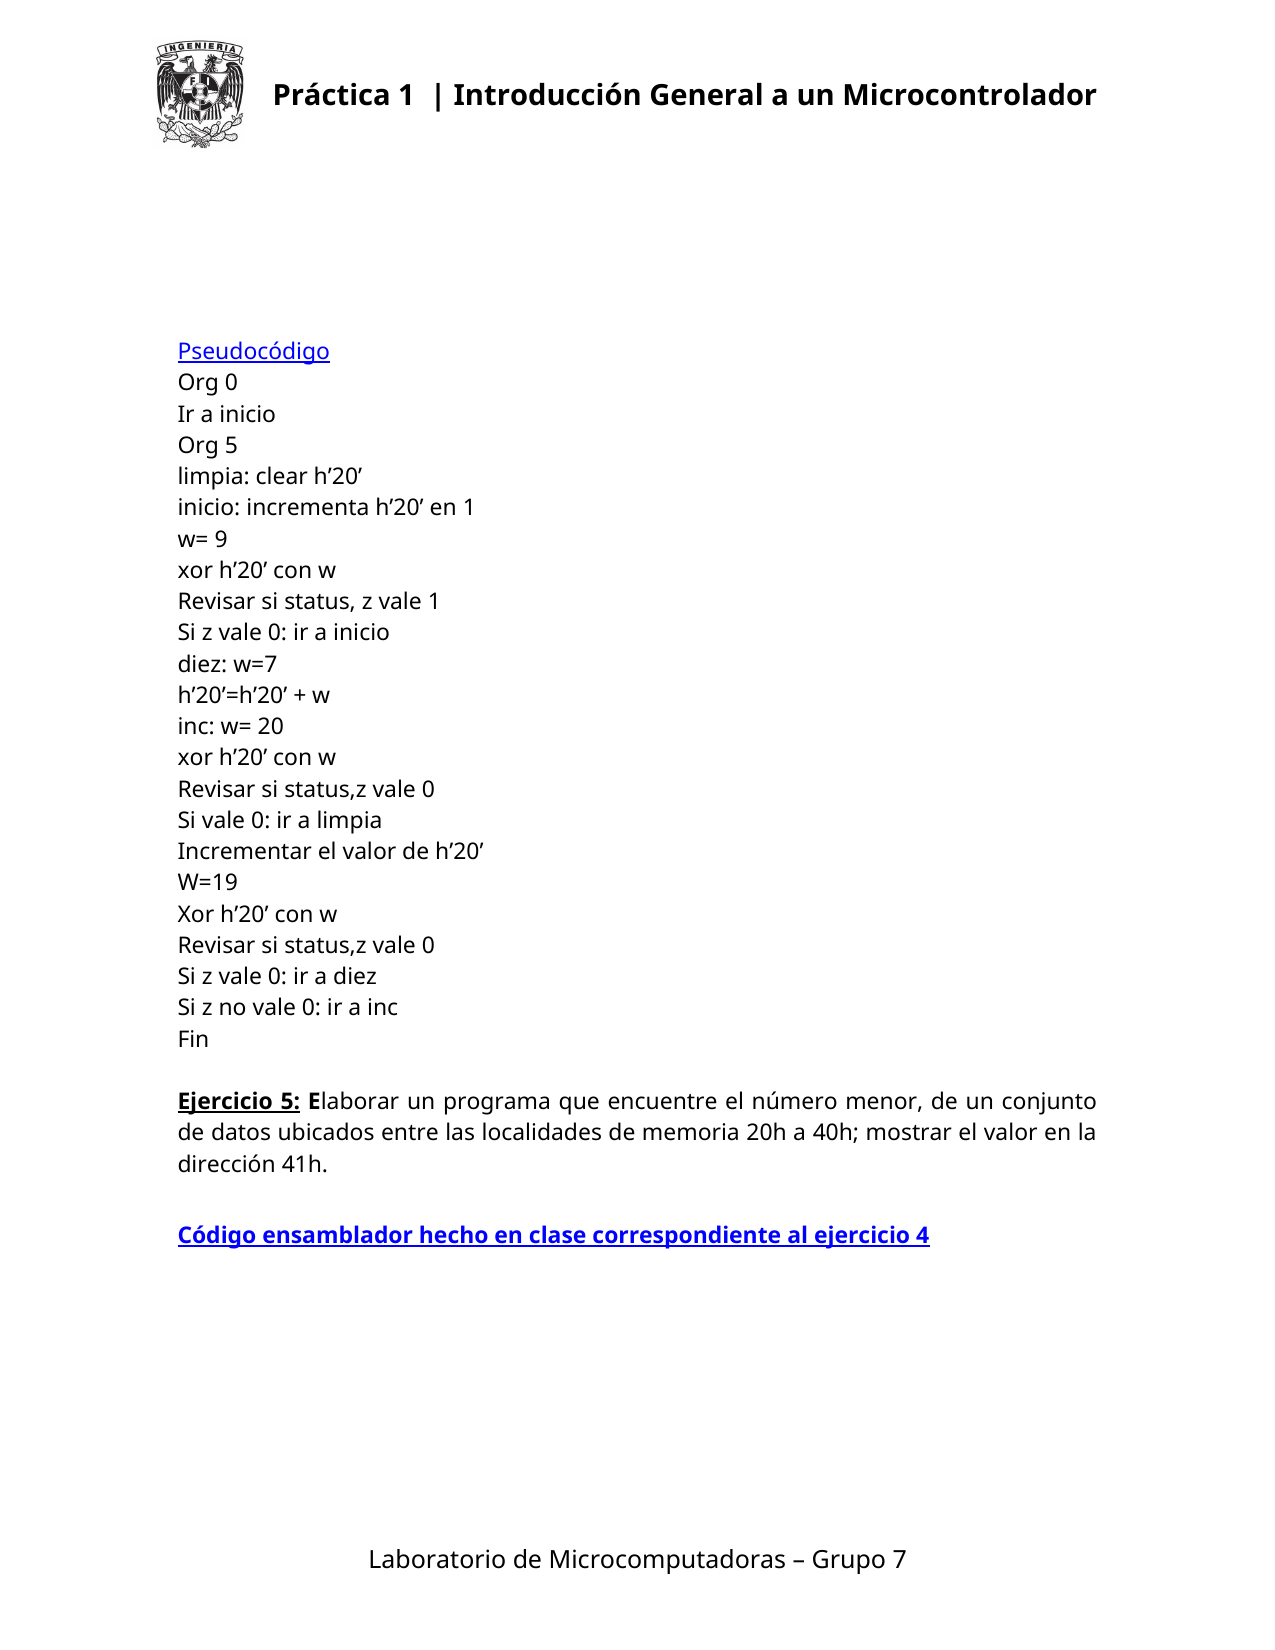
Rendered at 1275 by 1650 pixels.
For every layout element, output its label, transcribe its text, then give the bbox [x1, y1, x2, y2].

text Ejercicio 5: Elaborar un programa que encuentre el número menor, de un conjunto de datos ubicados entre las localidades de memoria 20h a 40h; mostrar el valor en la dirección 41h. [177, 1085, 1098, 1179]
text Código ensamblador hecho en clase correspondiente al ejercicio 4 [177, 1218, 1098, 1250]
picture [152, 36, 247, 149]
text inc: w= 20 [177, 710, 1098, 741]
text inicio: incrementa h’20’ en 1 [177, 491, 1098, 523]
text diez: w=7 [177, 648, 1098, 679]
text Org 0 [177, 366, 1098, 398]
text W=19 [177, 866, 1098, 898]
text xor h’20’ con w [177, 554, 1098, 585]
text Revisar si status,z vale 0 [177, 773, 1098, 804]
text Fin [177, 1023, 1098, 1054]
text Si z no vale 0: ir a inc [177, 991, 1098, 1023]
text h’20’=h’20’ + w [177, 679, 1098, 710]
text limpia: clear h’20’ [177, 460, 1098, 491]
text Si z vale 0: ir a diez [177, 960, 1098, 991]
text Org 5 [177, 429, 1098, 460]
text Xor h’20’ con w [177, 898, 1098, 929]
text Revisar si status, z vale 1 [177, 585, 1098, 616]
text Si z vale 0: ir a inicio [177, 616, 1098, 648]
text xor h’20’ con w [177, 741, 1098, 773]
text w= 9 [177, 523, 1098, 554]
text Ir a inicio [177, 398, 1098, 429]
text Revisar si status,z vale 0 [177, 929, 1098, 960]
text Pseudocódigo [177, 335, 1098, 366]
text Incrementar el valor de h’20’ [177, 835, 1098, 866]
text Si vale 0: ir a limpia [177, 804, 1098, 835]
